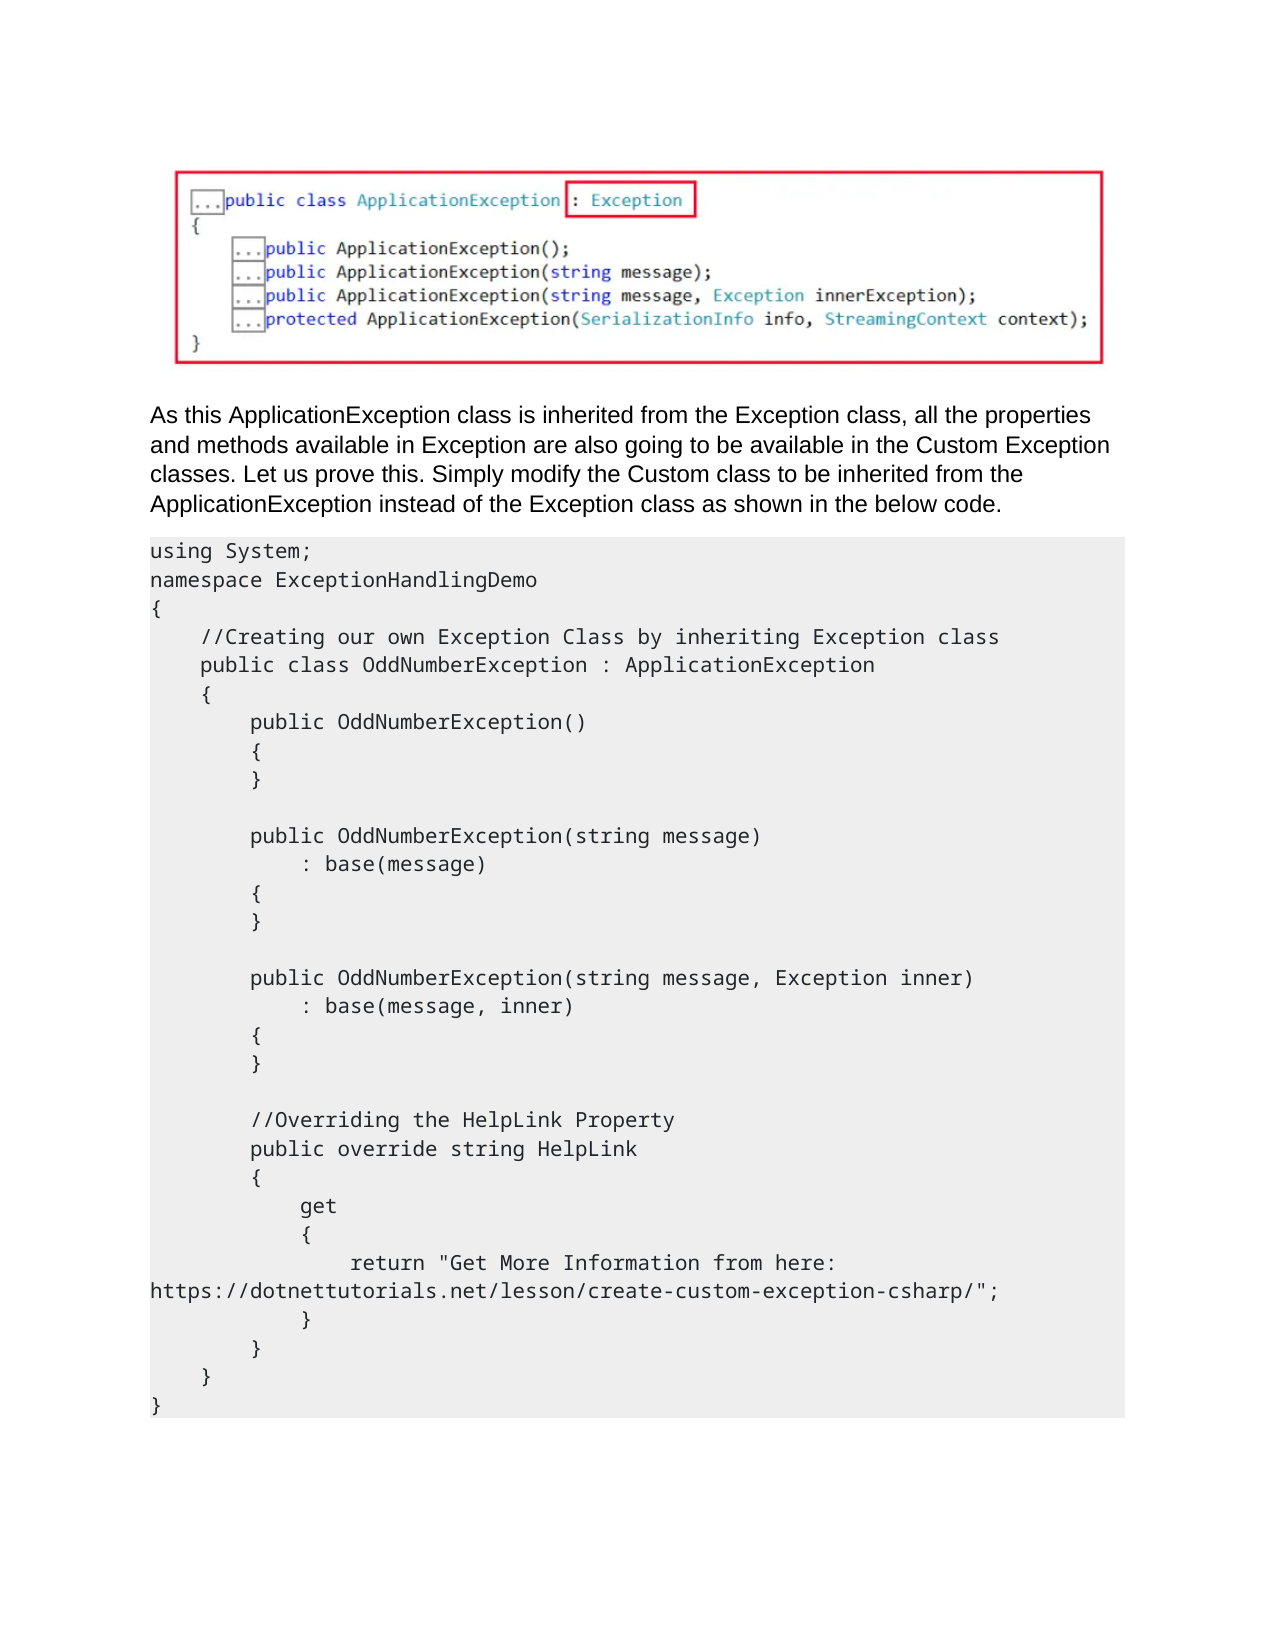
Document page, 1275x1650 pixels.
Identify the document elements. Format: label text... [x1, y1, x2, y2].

text using System; [150, 537, 1125, 565]
text public OddNumberException(string message, Exception inner) [150, 963, 1125, 992]
text } [150, 1304, 1125, 1333]
text } [150, 1361, 1125, 1390]
text { [150, 1219, 1125, 1248]
text } [150, 1390, 1125, 1418]
text As this ApplicationException class is inherited from the Exception class, all the properties and methods available in Exception are also going to be available in the Custom Exception classes. Let us prove this. Simply modify the Custom class to be inherited from the ApplicationException instead of the Exception class as shown in the below code. [150, 401, 1125, 518]
text //Creating our own Exception Class by inheriting Exception class [150, 622, 1125, 650]
text public override string HelpLink [150, 1134, 1125, 1162]
text } [150, 1048, 1125, 1077]
text } [150, 906, 1125, 935]
text } [150, 764, 1125, 793]
text get [150, 1191, 1125, 1219]
text : base(message) [150, 849, 1125, 878]
picture [150, 150, 1125, 382]
text { [150, 1020, 1125, 1048]
text public OddNumberException() [150, 707, 1125, 736]
text { [150, 679, 1125, 707]
text { [150, 736, 1125, 764]
text { [150, 593, 1125, 622]
text { [150, 1162, 1125, 1191]
text public OddNumberException(string message) [150, 821, 1125, 849]
text public class OddNumberException : ApplicationException [150, 650, 1125, 679]
text { [150, 878, 1125, 906]
text return "Get More Information from here: https://dotnettutorials.net/lesson/create-custom-exception-csharp/"; [150, 1248, 1125, 1304]
text } [150, 1333, 1125, 1361]
text //Overriding the HelpLink Property [150, 1105, 1125, 1134]
text : base(message, inner) [150, 992, 1125, 1020]
text namespace ExceptionHandlingDemo [150, 565, 1125, 593]
